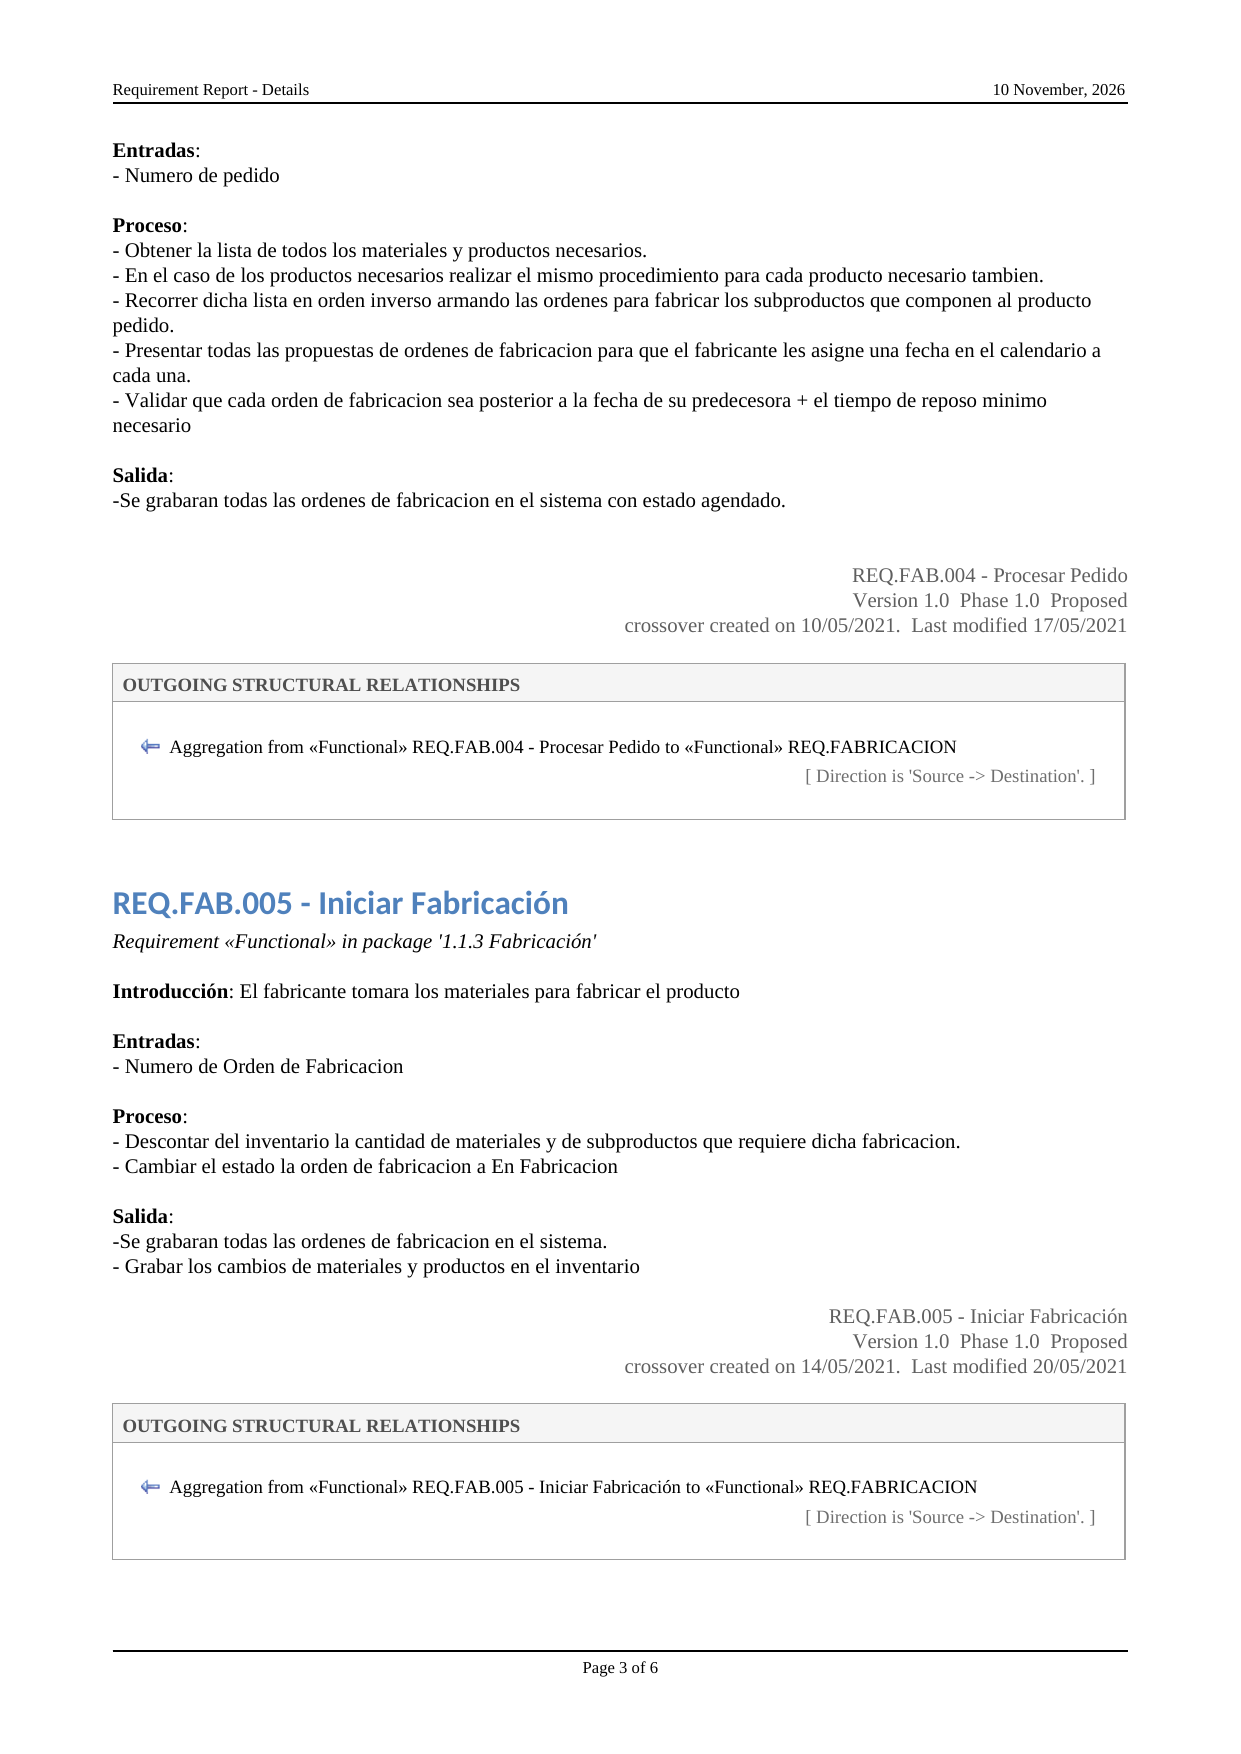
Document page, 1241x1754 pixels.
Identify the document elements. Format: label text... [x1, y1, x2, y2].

picture [141, 1475, 160, 1494]
text - Grabar los cambios de materiales y productos en el inventario [112, 1253, 1128, 1278]
text Proceso: [112, 212, 1128, 237]
table_cell Aggregation from «Functional» REQ.FAB.004 - Procesar Pedido to «Functional» REQ.FABRICACION [ Direction is 'Source -> Destination'. ] [113, 702, 1124, 819]
table_cell Aggregation from «Functional» REQ.FAB.005 - Iniciar Fabricación to «Functional» REQ.FABRICACION [ Direction is 'Source -> Destination'. ] [113, 1443, 1124, 1559]
text Salida: [112, 1203, 1128, 1228]
text -Se grabaran todas las ordenes de fabricacion en el sistema. [112, 1228, 1128, 1253]
text -Se grabaran todas las ordenes de fabricacion en el sistema con estado agendado. [112, 487, 1128, 512]
text Version 1.0 Phase 1.0 Proposed [112, 1328, 1128, 1353]
text - Descontar del inventario la cantidad de materiales y de subproductos que requiere dicha fabricacion. [112, 1128, 1128, 1153]
text Requirement «Functional» in package '1.1.3 Fabricación' [112, 928, 1128, 953]
table_header OUTGOING STRUCTURAL RELATIONSHIPS [113, 664, 1124, 701]
text - Validar que cada orden de fabricacion sea posterior a la fecha de su predecesora + el tiempo de reposo minimo necesario [112, 387, 1128, 437]
text - Recorrer dicha lista en orden inverso armando las ordenes para fabricar los subproductos que componen al producto pedido. [112, 287, 1128, 337]
text - Presentar todas las propuestas de ordenes de fabricacion para que el fabricante les asigne una fecha en el calendario a cada una. [112, 337, 1128, 387]
text REQ.FAB.005 - Iniciar Fabricación [112, 1303, 1128, 1328]
text Proceso: [112, 1103, 1128, 1128]
subtitle REQ.FAB.005 - Iniciar Fabricación [112, 895, 1128, 920]
text - Cambiar el estado la orden de fabricacion a En Fabricacion [112, 1153, 1128, 1178]
text - Numero de pedido [112, 162, 1128, 187]
text - Obtener la lista de todos los materiales y productos necesarios. [112, 237, 1128, 262]
picture [141, 734, 160, 754]
text Entradas: [112, 1028, 1128, 1053]
text crossover created on 14/05/2021. Last modified 20/05/2021 [112, 1353, 1128, 1378]
text Salida: [112, 462, 1128, 487]
text crossover created on 10/05/2021. Last modified 17/05/2021 [112, 612, 1128, 637]
text REQ.FAB.004 - Procesar Pedido [112, 562, 1128, 587]
text Version 1.0 Phase 1.0 Proposed [112, 587, 1128, 612]
text - En el caso de los productos necesarios realizar el mismo procedimiento para cada producto necesario tambien. [112, 262, 1128, 287]
text Entradas: [112, 137, 1128, 162]
table_header OUTGOING STRUCTURAL RELATIONSHIPS [113, 1404, 1124, 1442]
text Introducción: El fabricante tomara los materiales para fabricar el producto [112, 978, 1128, 1003]
text - Numero de Orden de Fabricacion [112, 1053, 1128, 1078]
